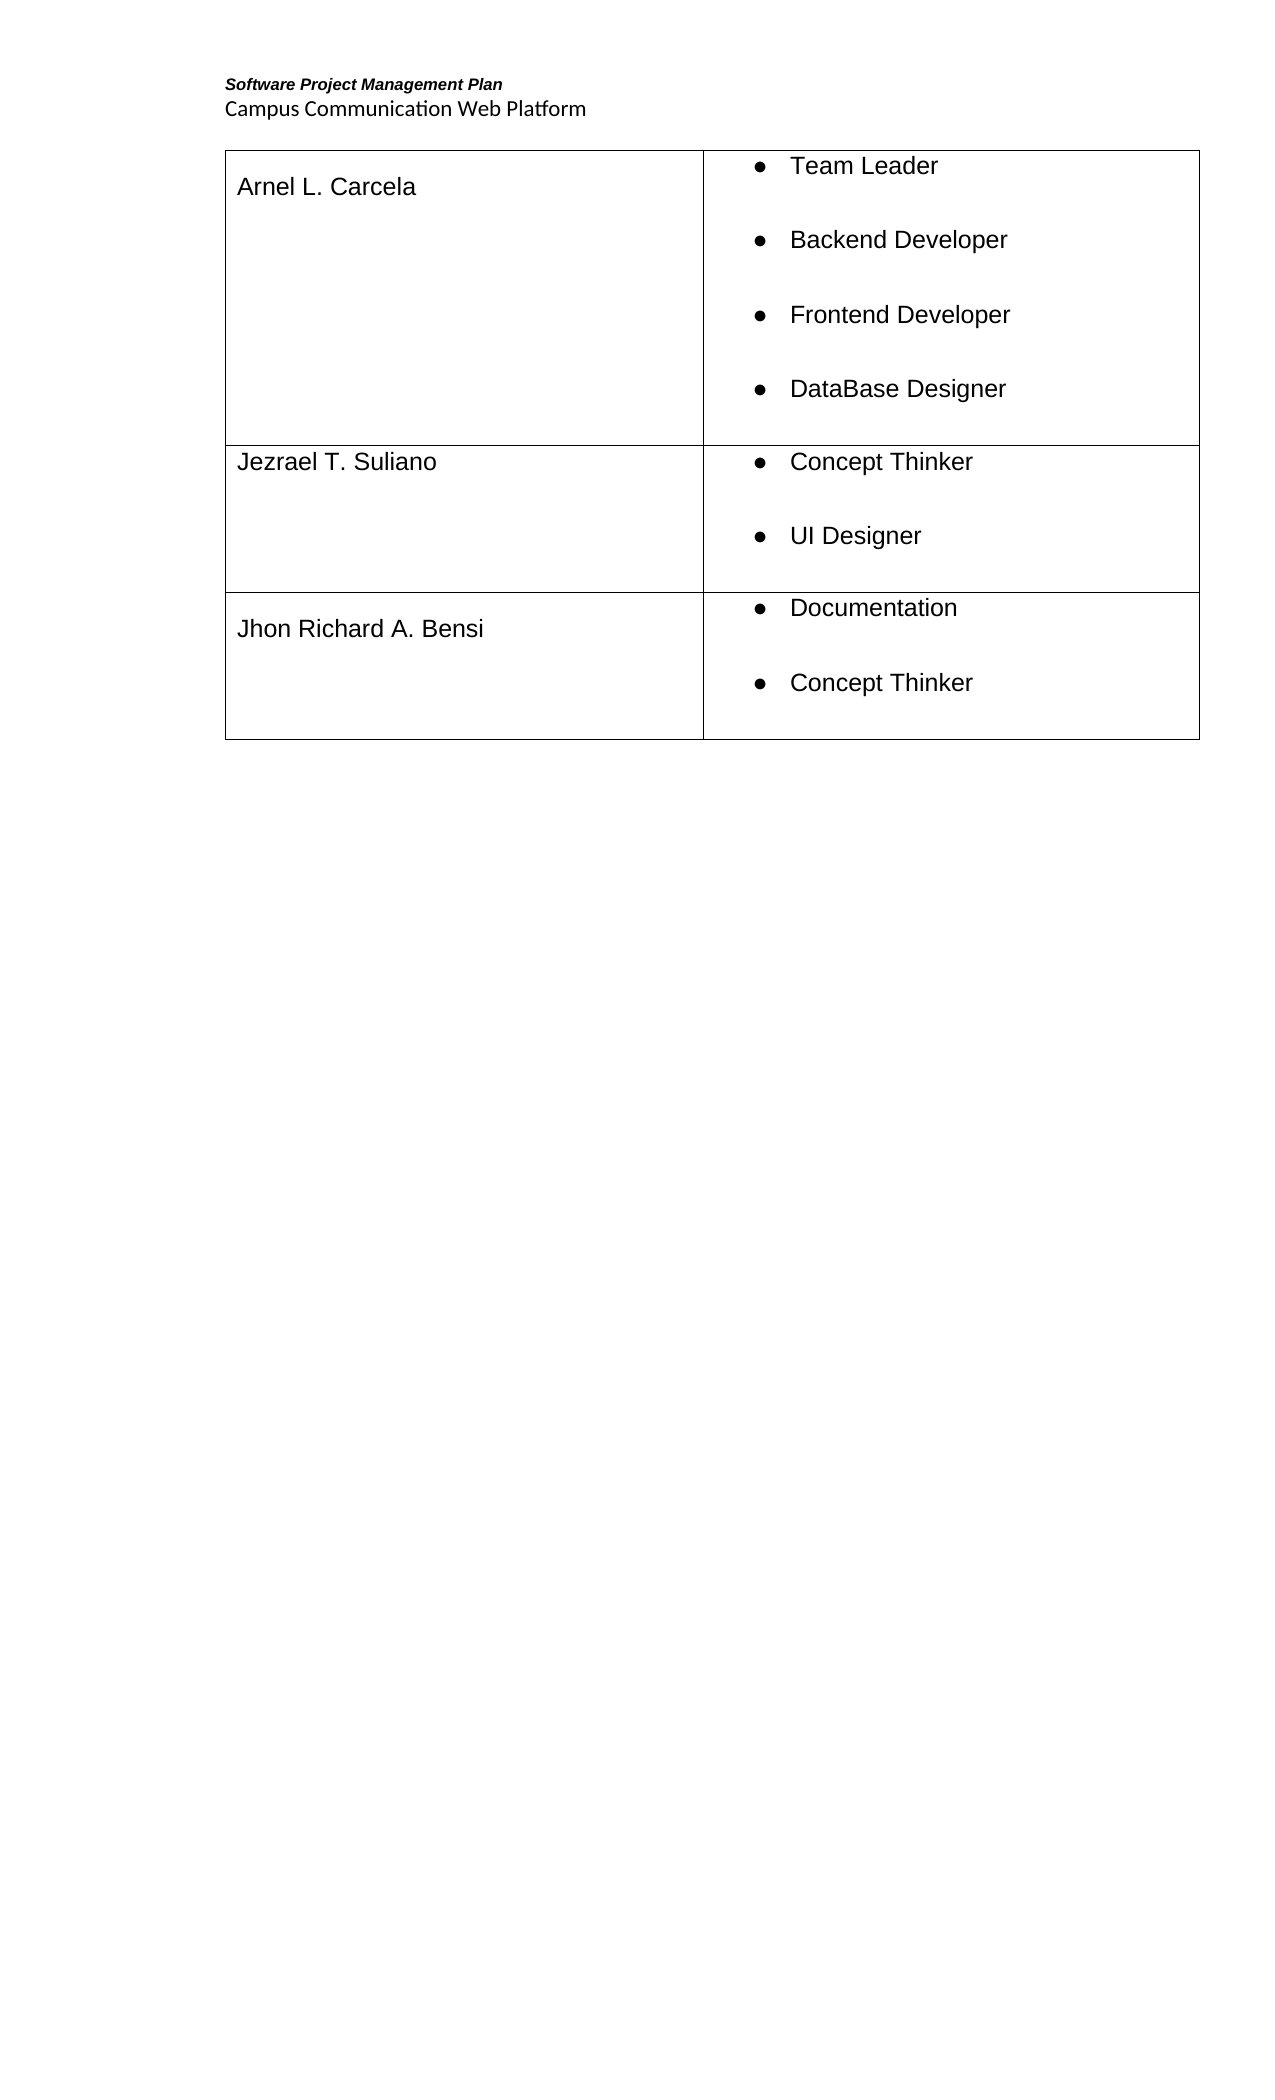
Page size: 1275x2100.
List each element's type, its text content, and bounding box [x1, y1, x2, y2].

table_cell Arnel L. Carcela [226, 151, 703, 445]
table_cell Team Leader Backend Developer Frontend Developer DataBase Designer [704, 151, 1199, 445]
table_cell Concept Thinker UI Designer [704, 446, 1199, 592]
table_cell Jhon Richard A. Bensi [226, 593, 703, 739]
table_cell Documentation Concept Thinker [704, 593, 1199, 739]
table_cell Jezrael T. Suliano [226, 446, 703, 592]
